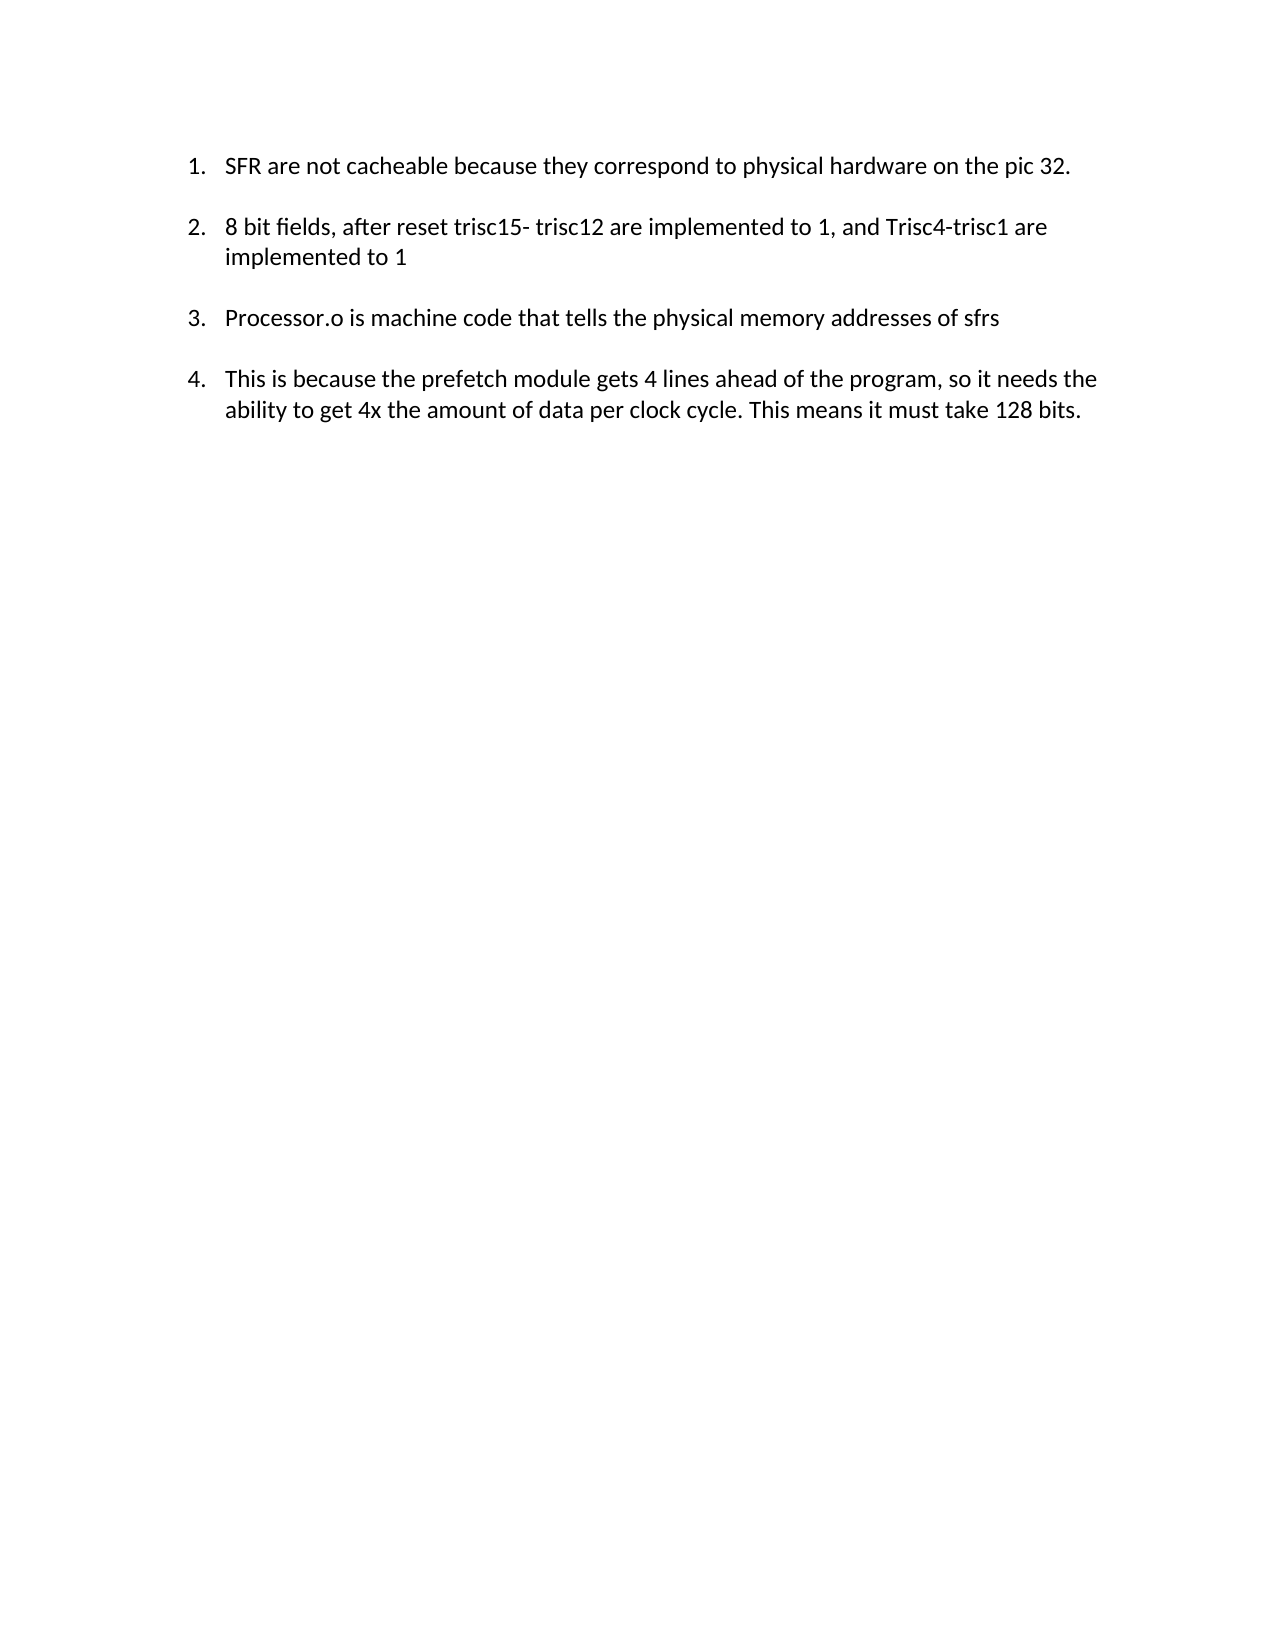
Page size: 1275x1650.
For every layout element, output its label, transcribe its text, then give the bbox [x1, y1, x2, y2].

list SFR are not cacheable because they correspond to physical hardware on the pic 32. [187, 150, 1125, 181]
list Processor.o is machine code that tells the physical memory addresses of sfrs [187, 303, 1125, 333]
list This is because the prefetch module gets 4 lines ahead of the program, so it needs the ability to get 4x the amount of data per clock cycle. This means it must take 128 bits. [187, 364, 1125, 425]
list 8 bit fields, after reset trisc15- trisc12 are implemented to 1, and Trisc4-trisc1 are implemented to 1 [187, 211, 1125, 272]
